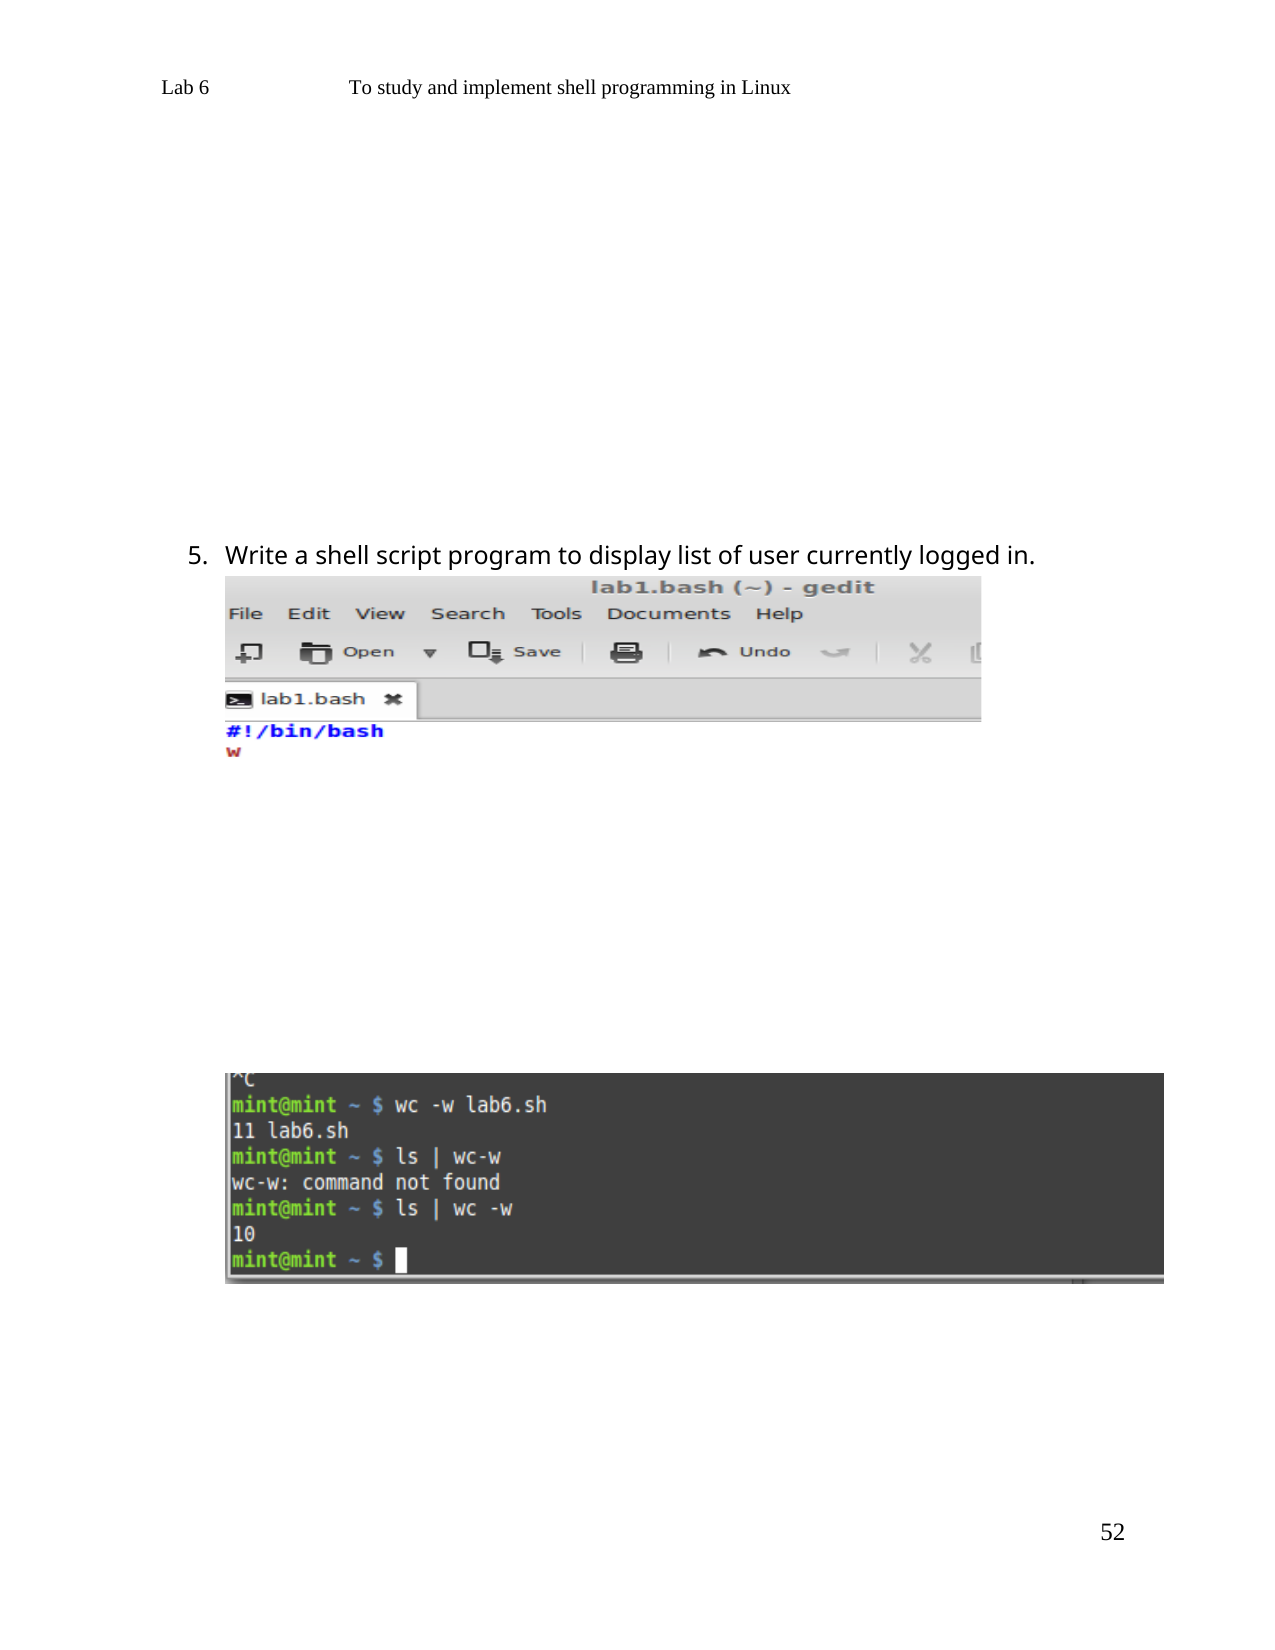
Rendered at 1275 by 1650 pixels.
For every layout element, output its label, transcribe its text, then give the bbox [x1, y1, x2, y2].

list Write a shell script program to display list of user currently logged in. [187, 538, 1125, 572]
picture [225, 576, 982, 1030]
picture [225, 1073, 1164, 1284]
